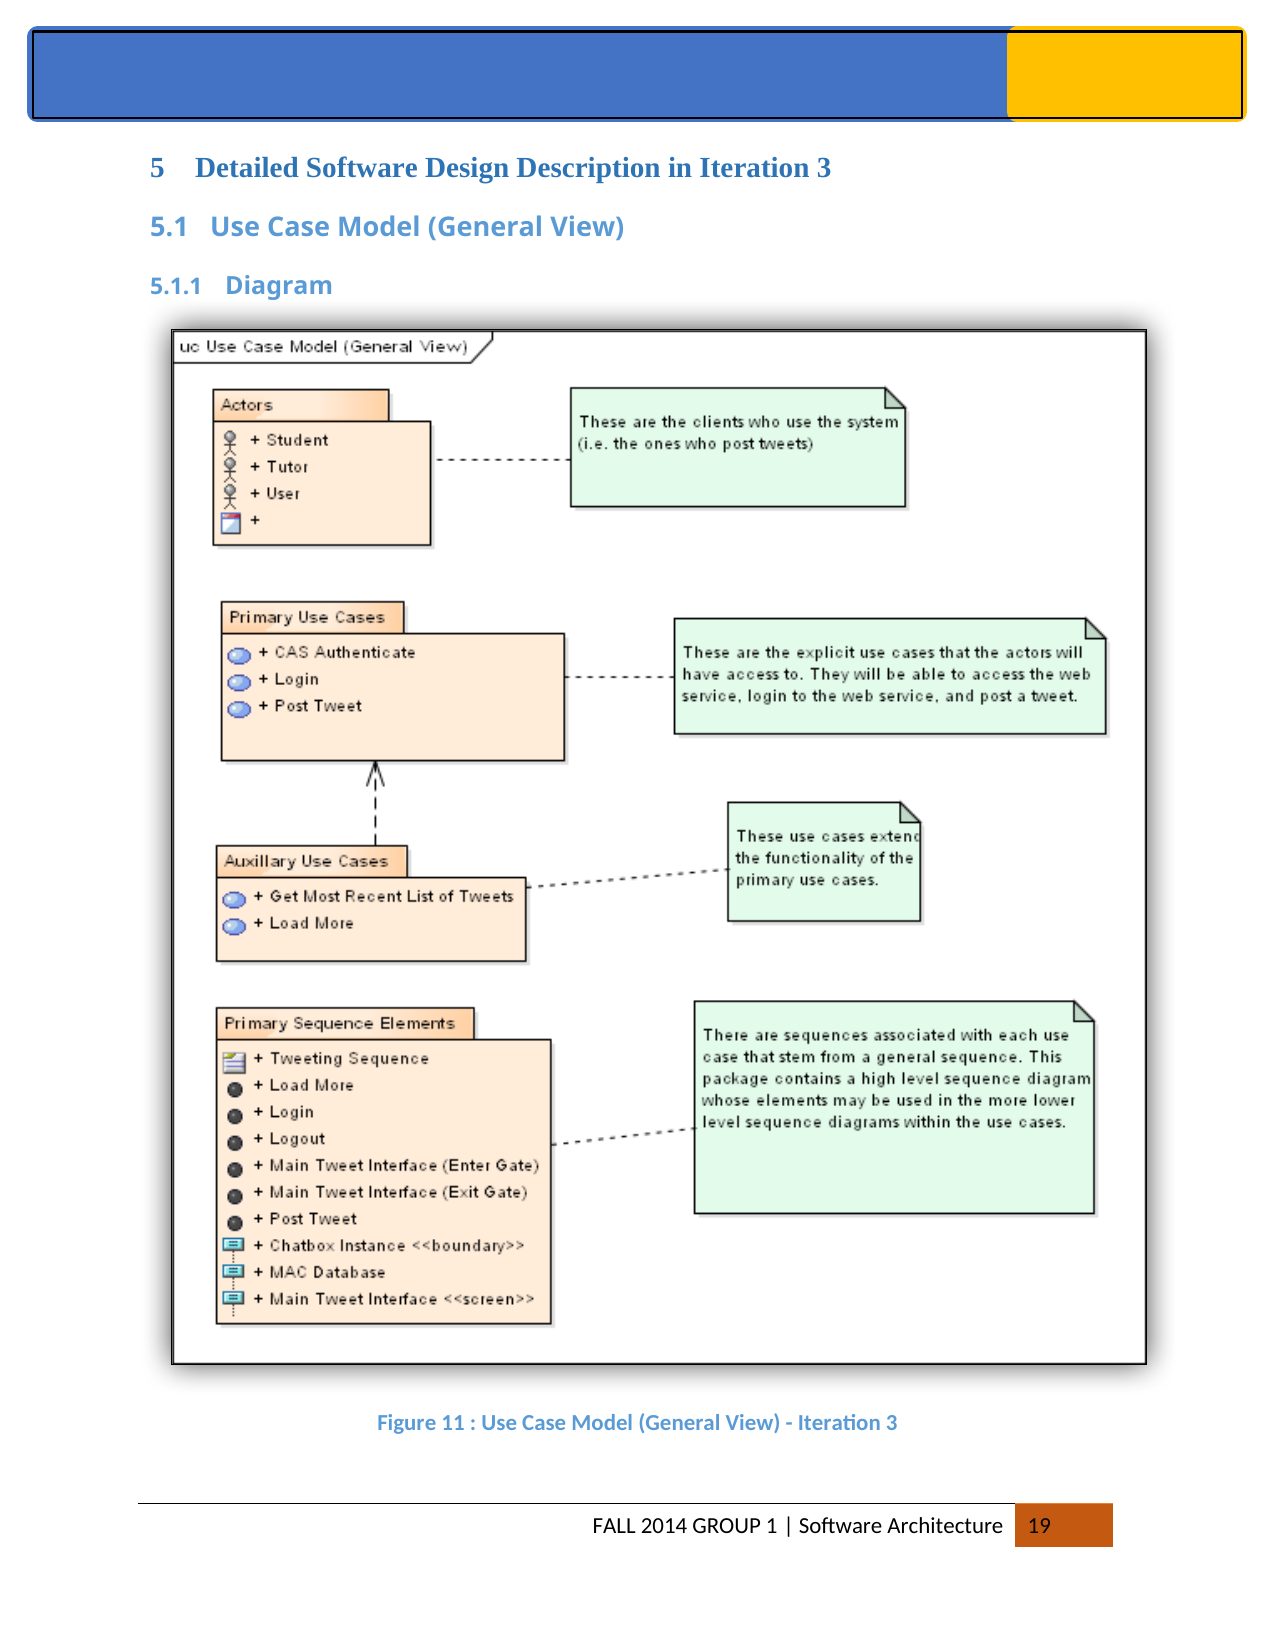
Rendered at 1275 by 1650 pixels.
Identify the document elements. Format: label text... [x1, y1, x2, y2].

subtitle Diagram [150, 268, 1125, 302]
text Figure 11 : Use Case Model (General View) - Iteration 3 [150, 1408, 1125, 1436]
subtitle Detailed Software Design Description in Iteration 3 [150, 150, 1125, 183]
picture [172, 330, 1146, 1364]
subtitle Use Case Model (General View) [150, 207, 1125, 244]
